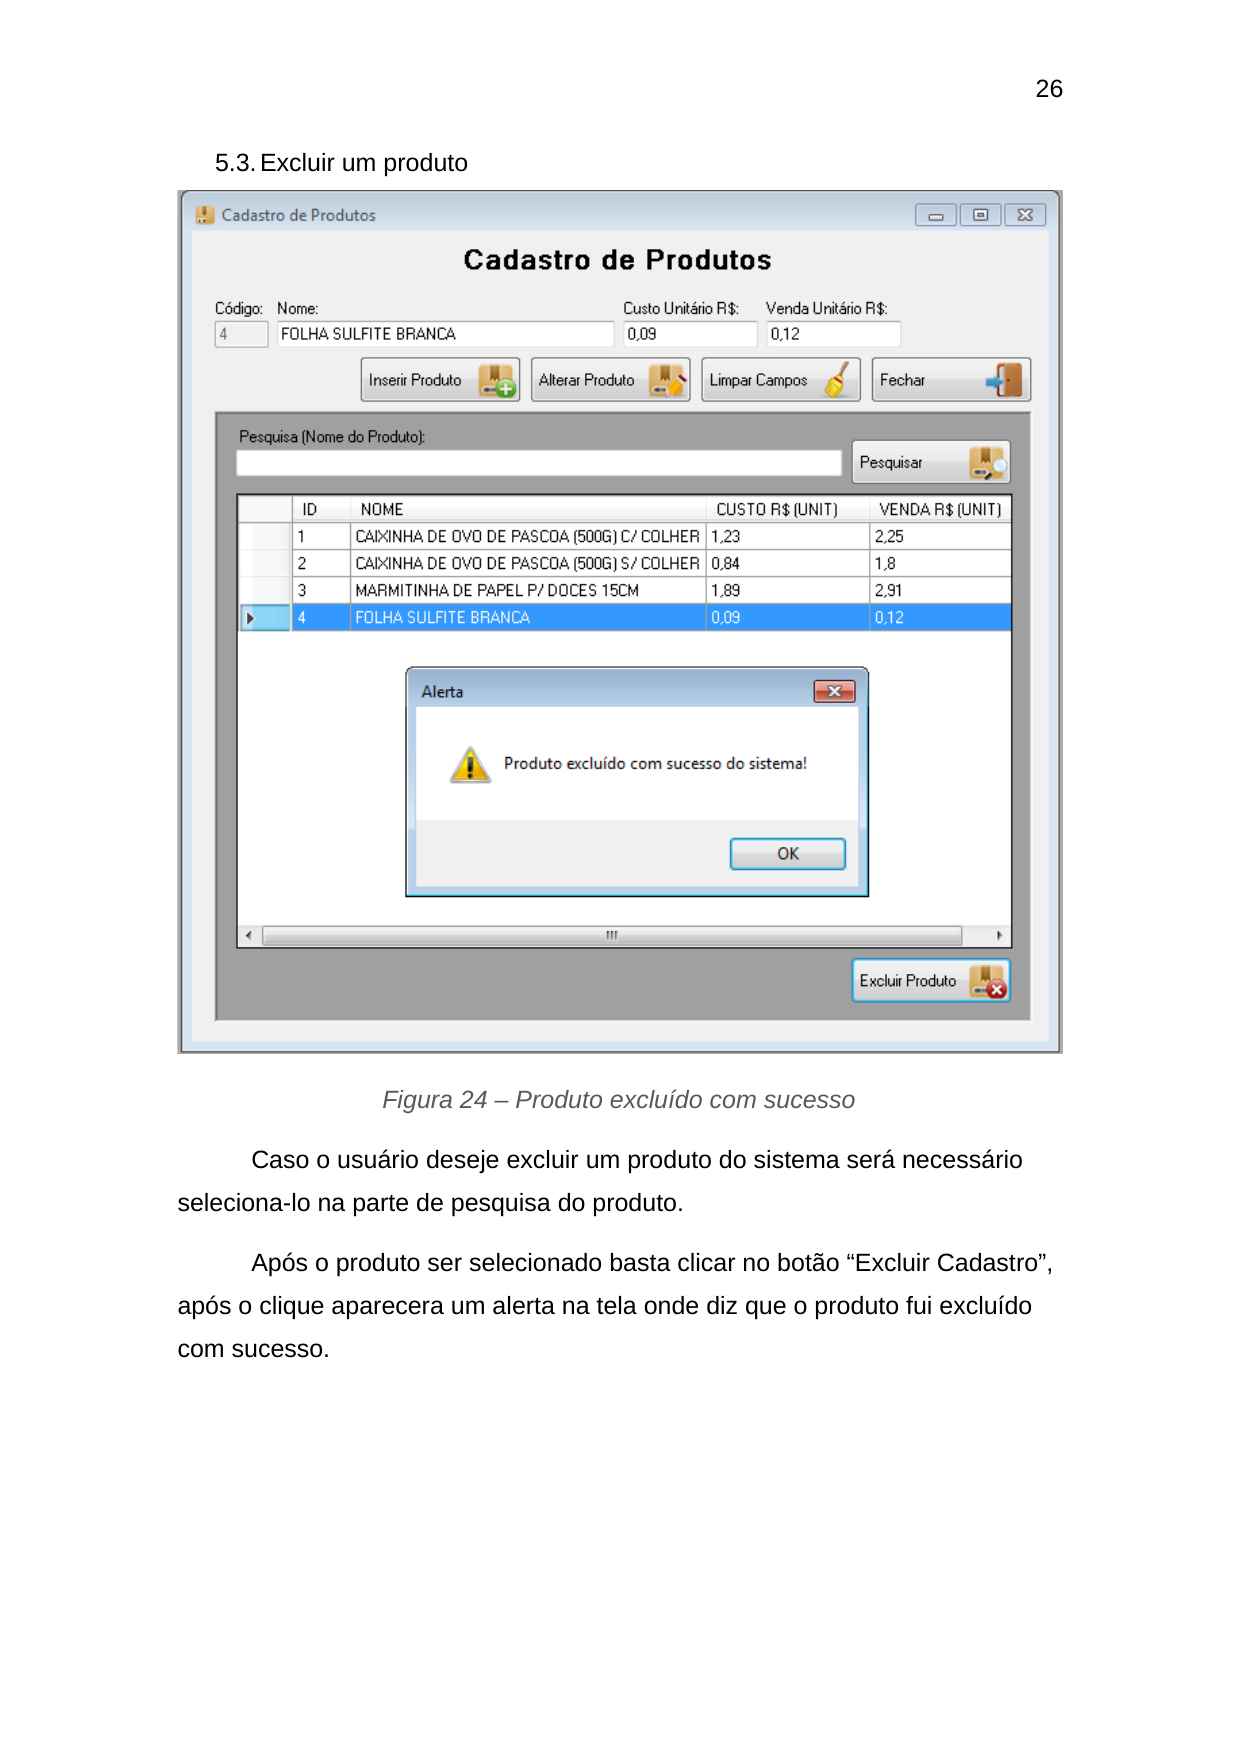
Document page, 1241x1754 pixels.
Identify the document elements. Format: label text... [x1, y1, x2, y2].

picture [177, 190, 1063, 1054]
subtitle Excluir um produto [215, 148, 1063, 176]
text Caso o usuário deseje excluir um produto do sistema será necessário seleciona-lo na parte de pesquisa do produto. [177, 1145, 1063, 1217]
text Figura 24 – Produto excluído com sucesso [177, 1085, 1063, 1114]
text Após o produto ser selecionado basta clicar no botão “Excluir Cadastro”, após o clique aparecera um alerta na tela onde diz que o produto fui excluído com sucesso. [177, 1248, 1063, 1363]
